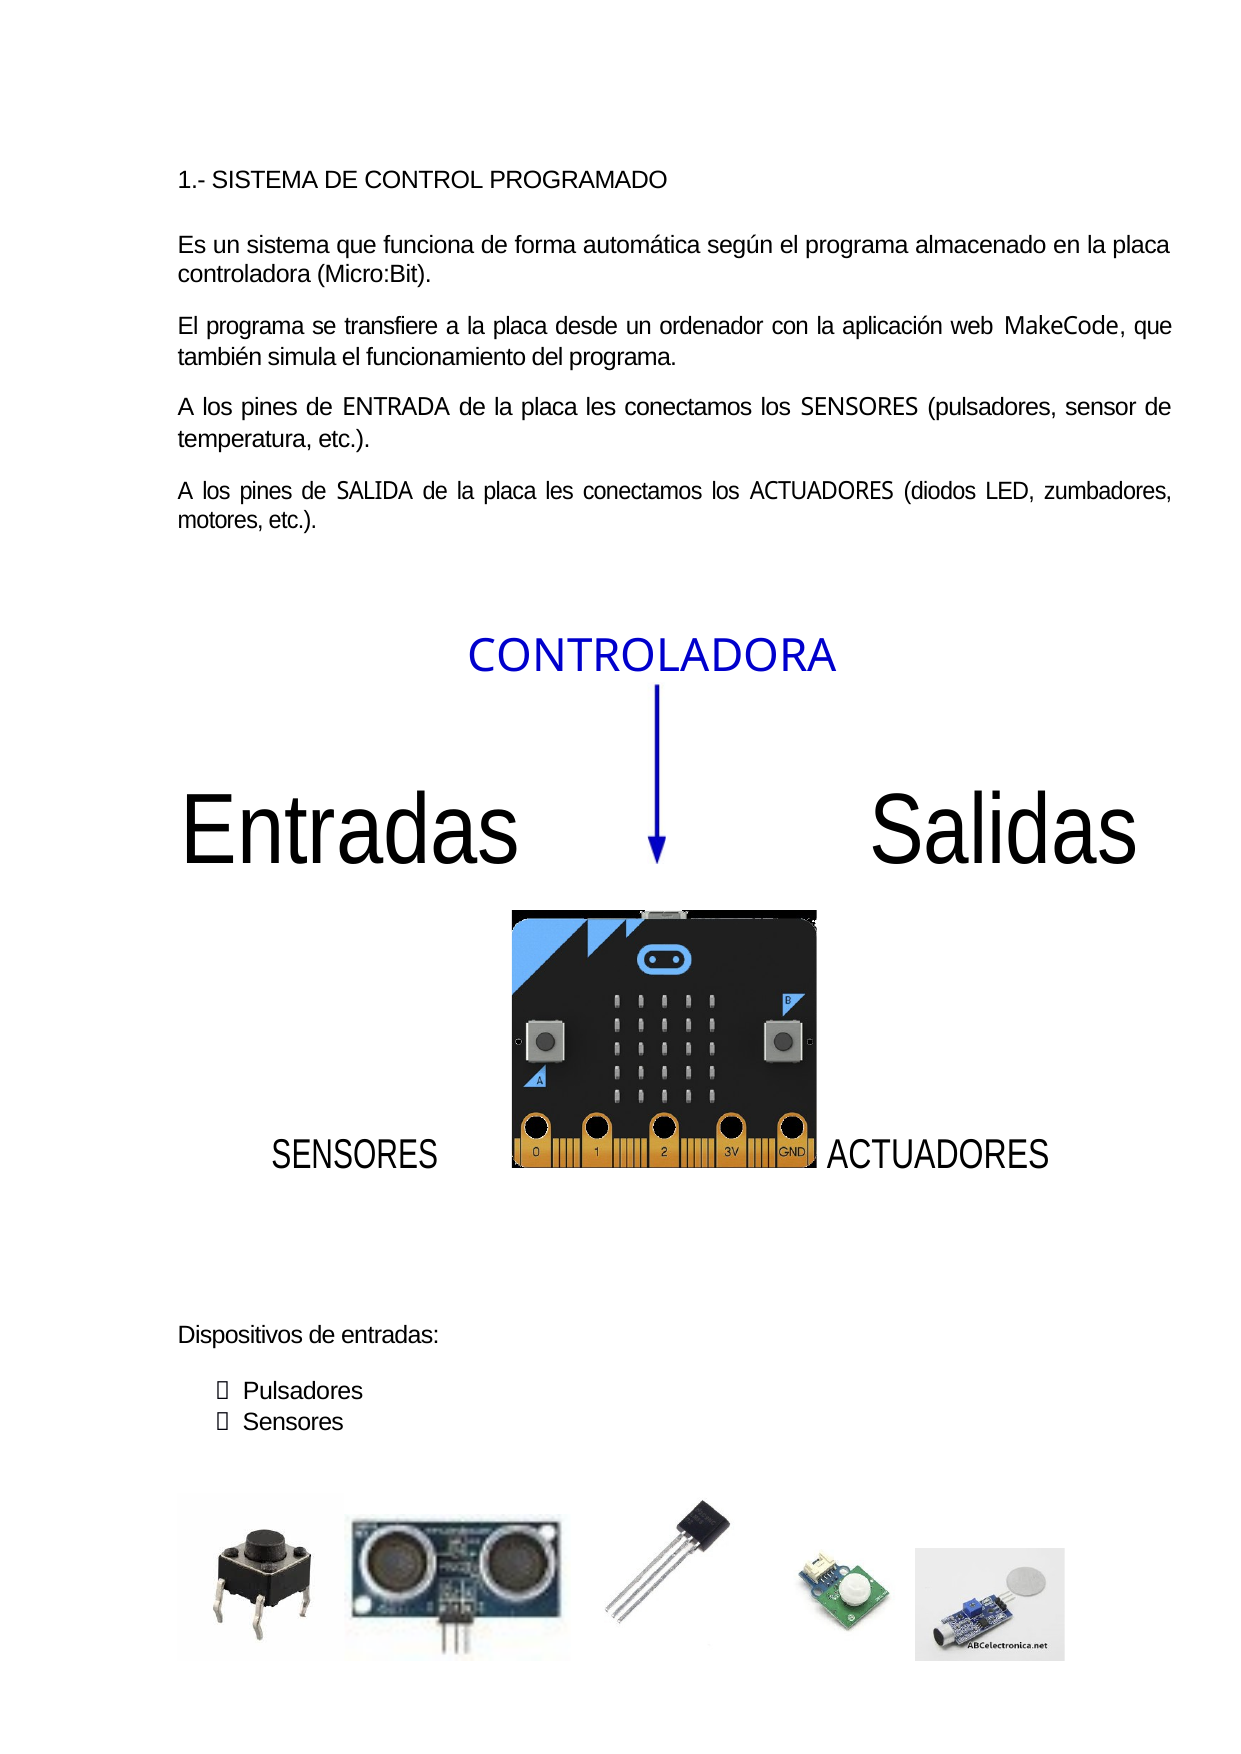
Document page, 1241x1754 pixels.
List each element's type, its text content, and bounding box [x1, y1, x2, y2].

text CONTROLADORA [467, 629, 1240, 682]
text SENSORES ACTUADORES [180, 1130, 1240, 1178]
text  Sensores [215, 1408, 1240, 1436]
picture [647, 682, 666, 771]
picture [511, 910, 817, 1130]
text A los pines de ENTRADA de la placa les conectamos los SENSORES (pulsadores, sensor de temperatura, etc.). [177, 391, 1172, 453]
picture [177, 1459, 1065, 1661]
text El programa se transfiere a la placa desde un ordenador con la aplicación web MakeCode, que también simula el funcionamiento del programa. [177, 309, 1172, 372]
text 1.- SISTEMA DE CONTROL PROGRAMADO [177, 165, 1171, 194]
text  Pulsadores [215, 1376, 1240, 1405]
text Entradas Salidas [180, 771, 1240, 886]
text Dispositivos de entradas: [177, 1320, 1240, 1349]
text Es un sistema que funciona de forma automática según el programa almacenado en la placa controladora (Micro:Bit). [177, 230, 1171, 288]
text A los pines de SALIDA de la placa les conectamos los ACTUADORES (diodos LED, zumbadores, motores, etc.). [177, 476, 1172, 534]
